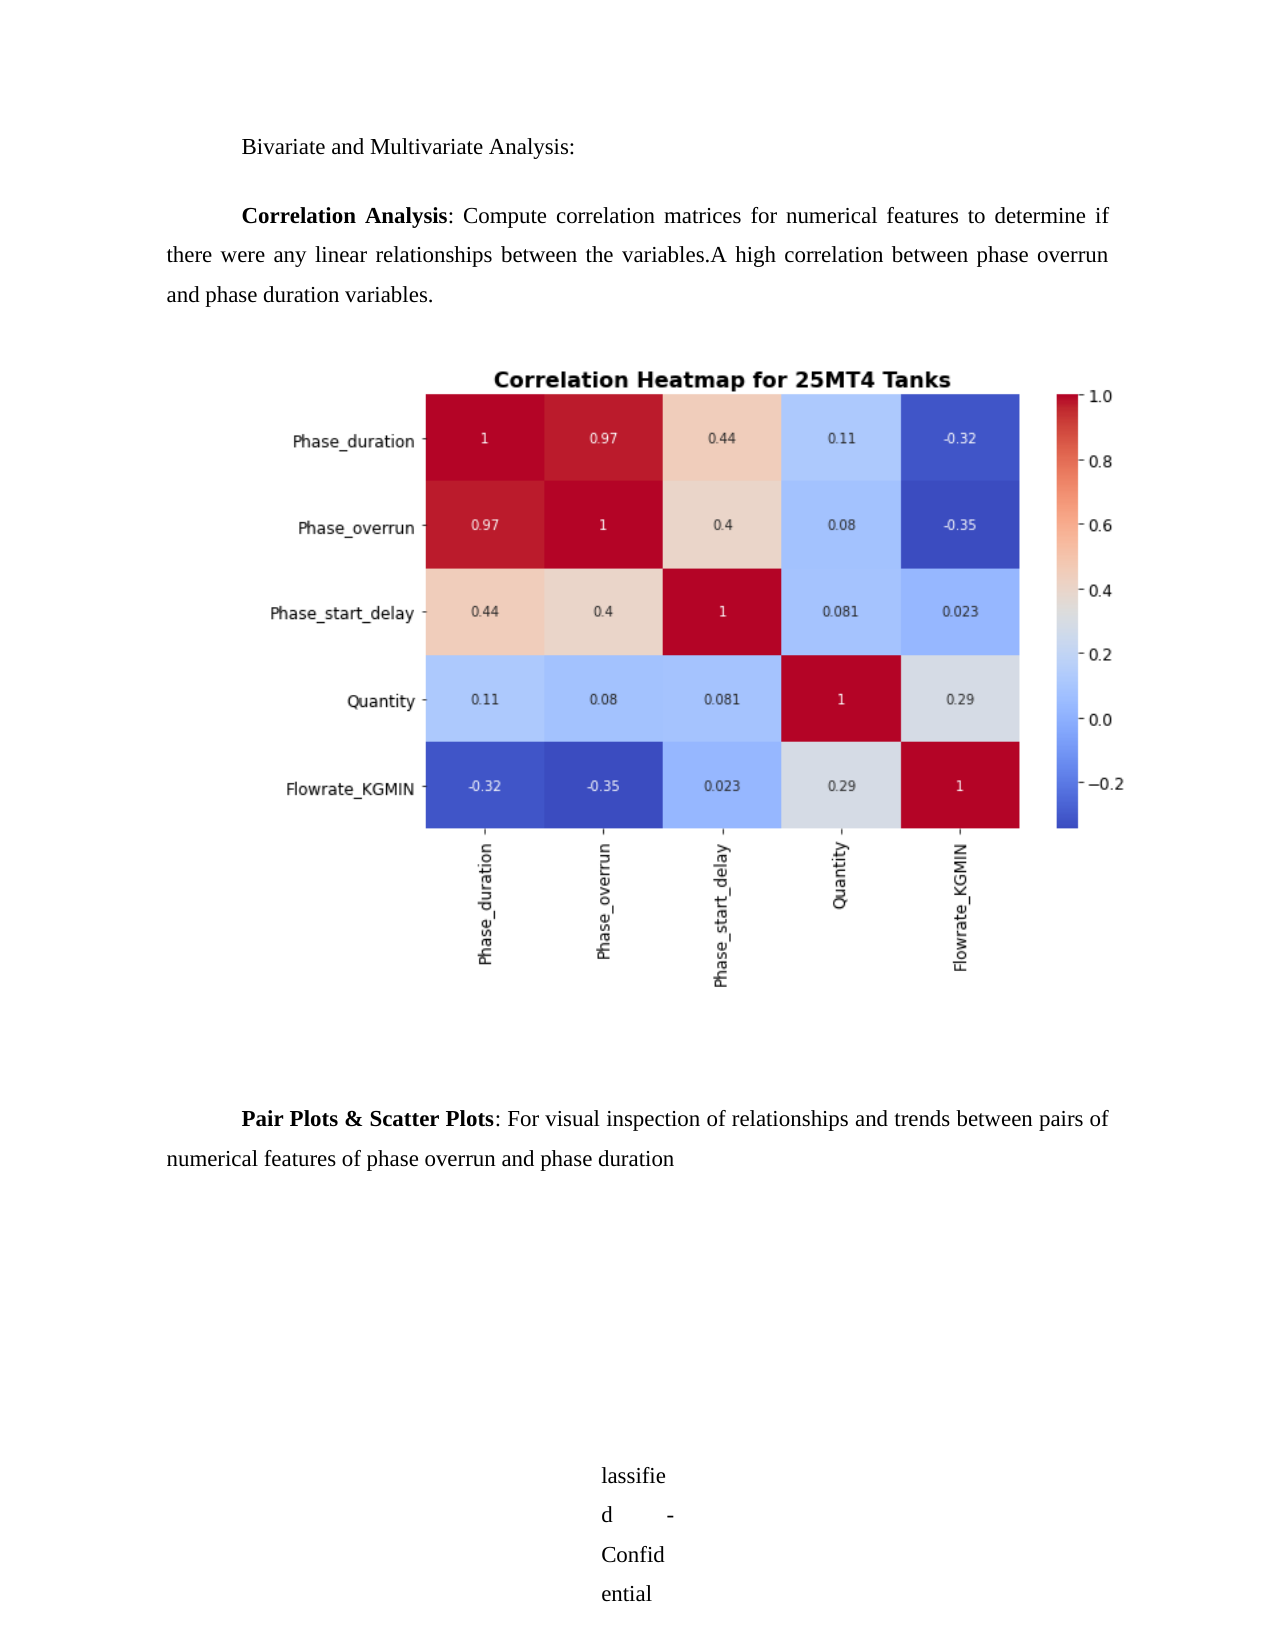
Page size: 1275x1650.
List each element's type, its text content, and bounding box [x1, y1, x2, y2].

text Bivariate and Multivariate Analysis: [166, 133, 1110, 160]
text Pair Plots & Scatter Plots: For visual inspection of relationships and trends between pairs of numerical features of phase overrun and phase duration [166, 1105, 1110, 1171]
text Correlation Analysis: Compute correlation matrices for numerical features to determine if there were any linear relationships between the variables.A high correlation between phase overrun and phase duration variables. [166, 202, 1110, 307]
picture [241, 349, 1185, 995]
